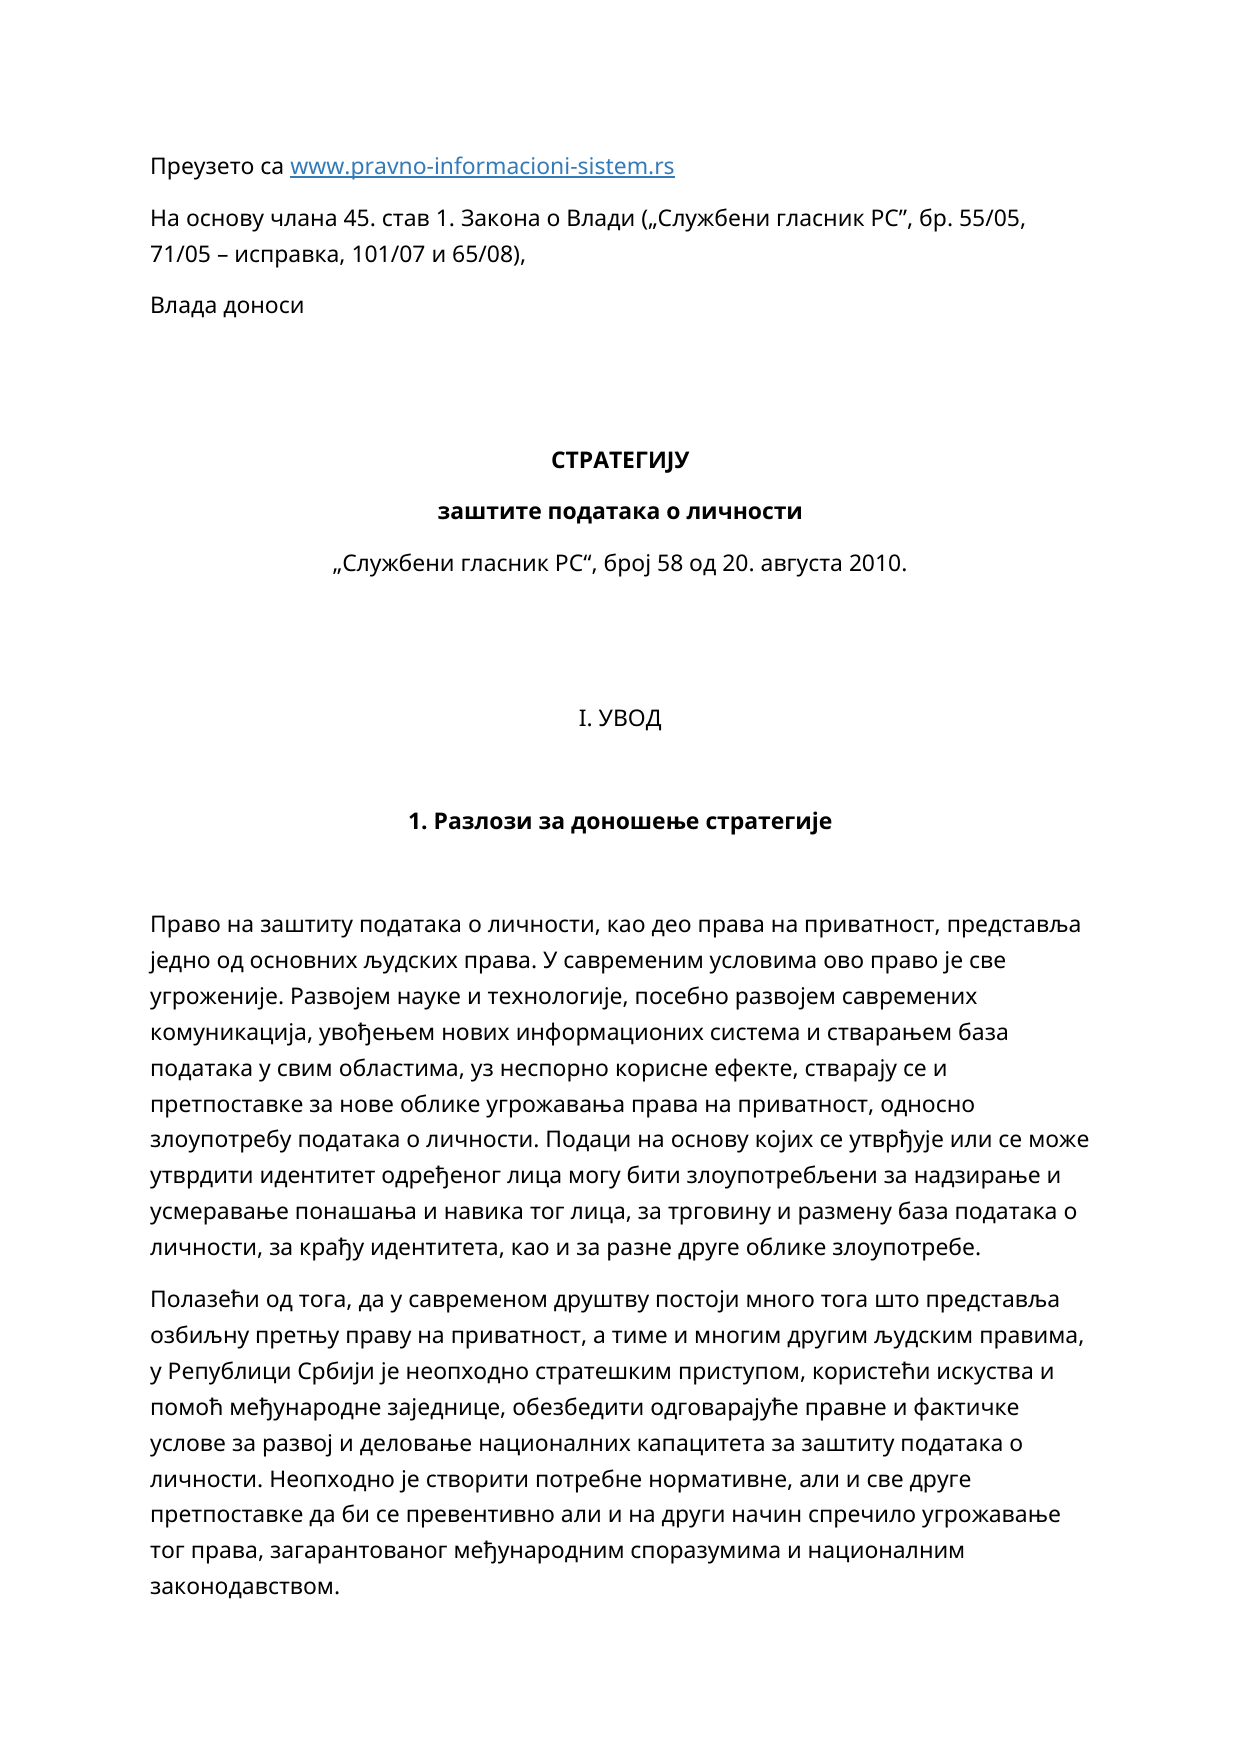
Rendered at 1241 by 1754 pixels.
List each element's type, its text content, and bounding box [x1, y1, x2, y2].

text Право на заштиту података о личности, као део права на приватност, представља једно од основних људских права. У савременим условима ово право је све угроженије. Развојем науке и технологије, посебно развојем савремених комуникација, увођењем нових информационих система и стварањем база података у свим областима, уз неспорно корисне ефекте, стварају се и претпоставке за нове облике угрожавања права на приватност, односно злоупотребу података о личности. Подаци на основу којих се утврђује или се може утврдити идентитет одређеног лица могу бити злоупотребљени за надзирање и усмеравање понашања и навика тог лица, за трговину и размену база података о личности, за крађу идентитета, као и за разне друге облике злоупотребе. [150, 908, 1090, 1262]
text заштите података о личности [150, 495, 1090, 527]
text Полазећи од тога, да у савременом друштву постоји много тога што представља озбиљну претњу праву на приватност, а тиме и многим другим људским правима, у Републици Србији је неопходно стратешким приступом, користећи искуства и помоћ међународне заједнице, обезбедити одговарајуће правне и фактичке услове за развој и деловање националних капацитета за заштиту података о личности. Неопходно је створити потребне нормативне, али и све друге претпоставке да би се превентивно али и на други начин спречило угрожавање тог права, загарантованог међународним споразумима и националним законодавством. [150, 1283, 1090, 1602]
text Преузето са www.pravno-informacioni-sistem.rs [150, 150, 1090, 181]
text 1. Разлози за доношење стратегије [150, 805, 1090, 836]
text На основу члана 45. став 1. Закона о Влади („Службени гласник РС”, бр. 55/05, 71/05 – исправка, 101/07 и 65/08), [150, 202, 1090, 269]
text I. УВОД [150, 702, 1090, 733]
text „Службени гласник РС“, брoj 58 од 20. августа 2010. [150, 547, 1090, 578]
text Владa доноси [150, 289, 1090, 320]
text СТРАТЕГИЈУ [150, 444, 1090, 475]
